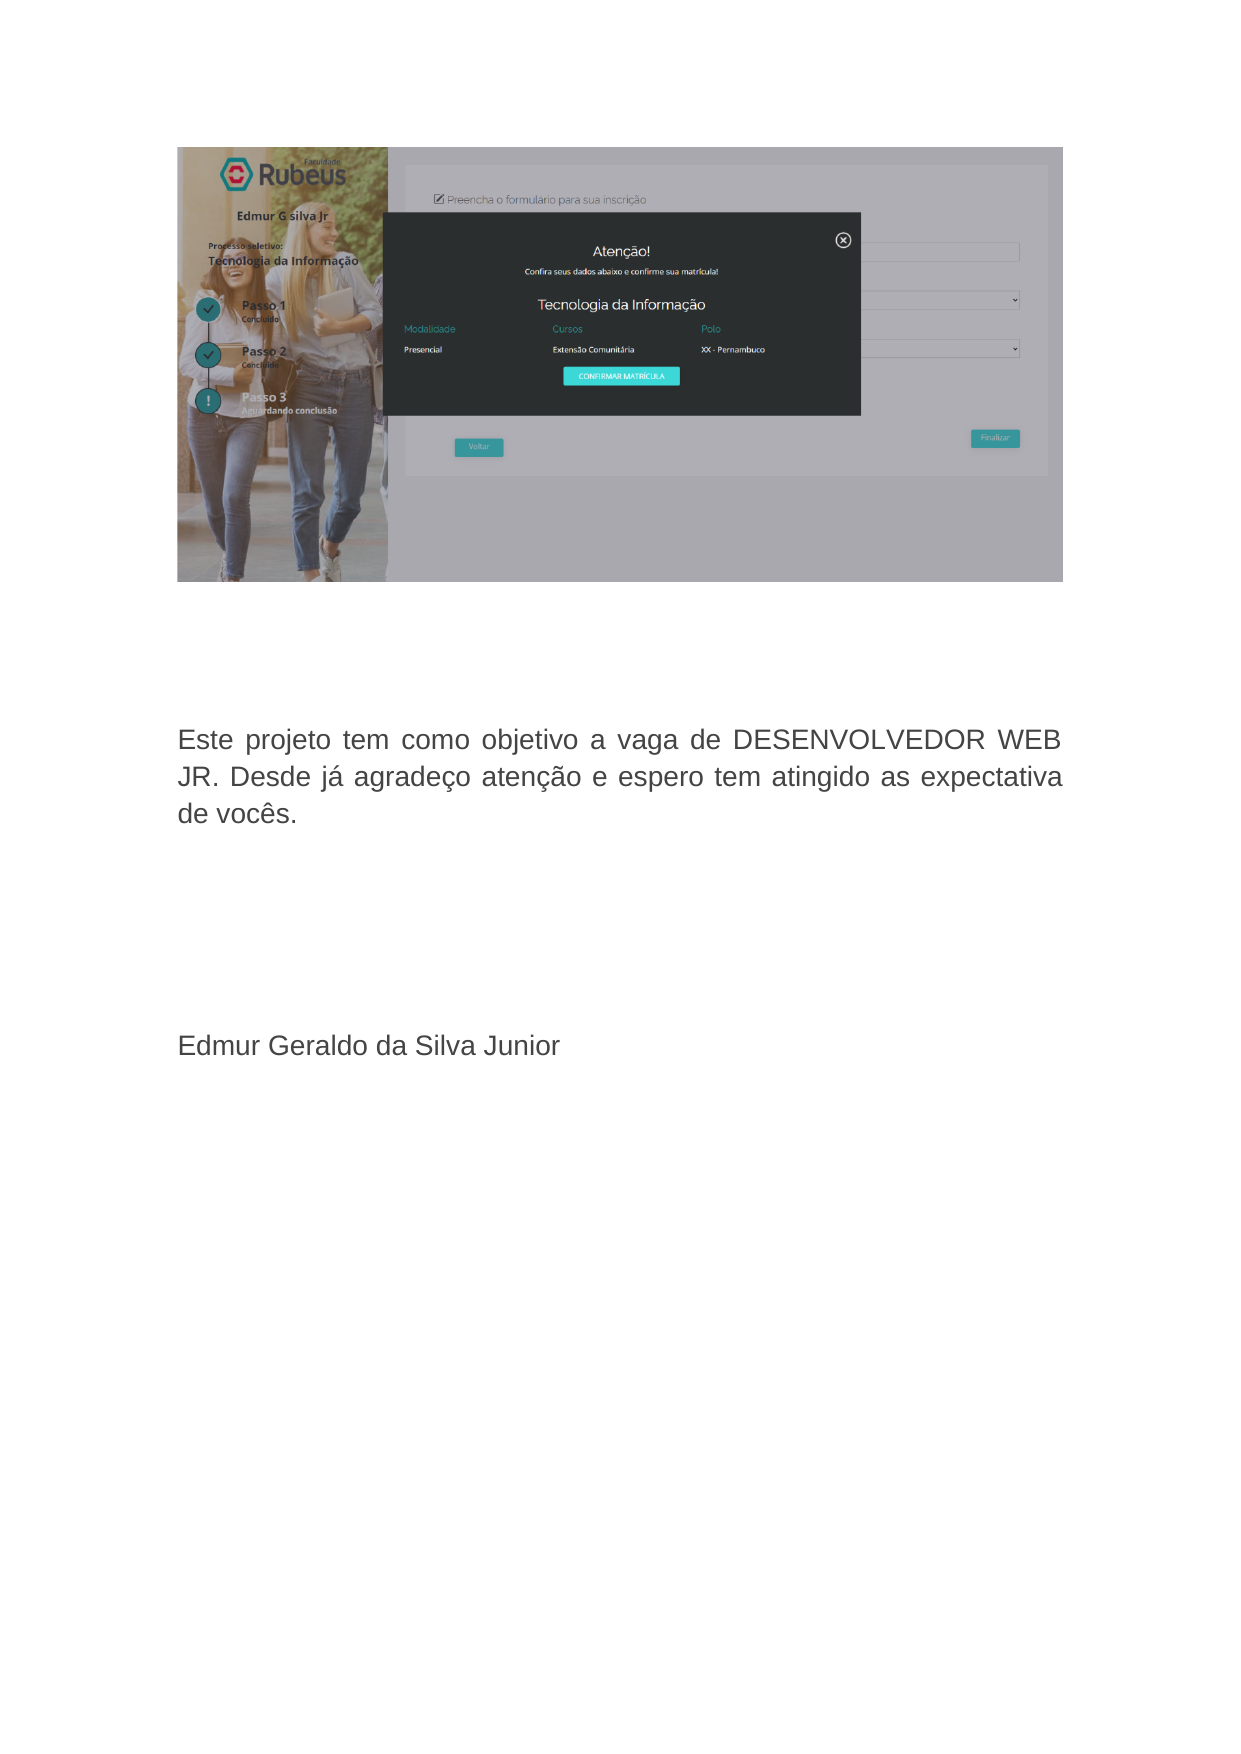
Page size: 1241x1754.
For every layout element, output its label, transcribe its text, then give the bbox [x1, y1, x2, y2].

picture [177, 147, 1063, 582]
text Edmur Geraldo da Silva Junior [177, 1029, 1063, 1062]
text Este projeto tem como objetivo a vaga de DESENVOLVEDOR WEB JR. Desde já agradeço atenção e espero tem atingido as expectativa de vocês. [177, 723, 1063, 829]
